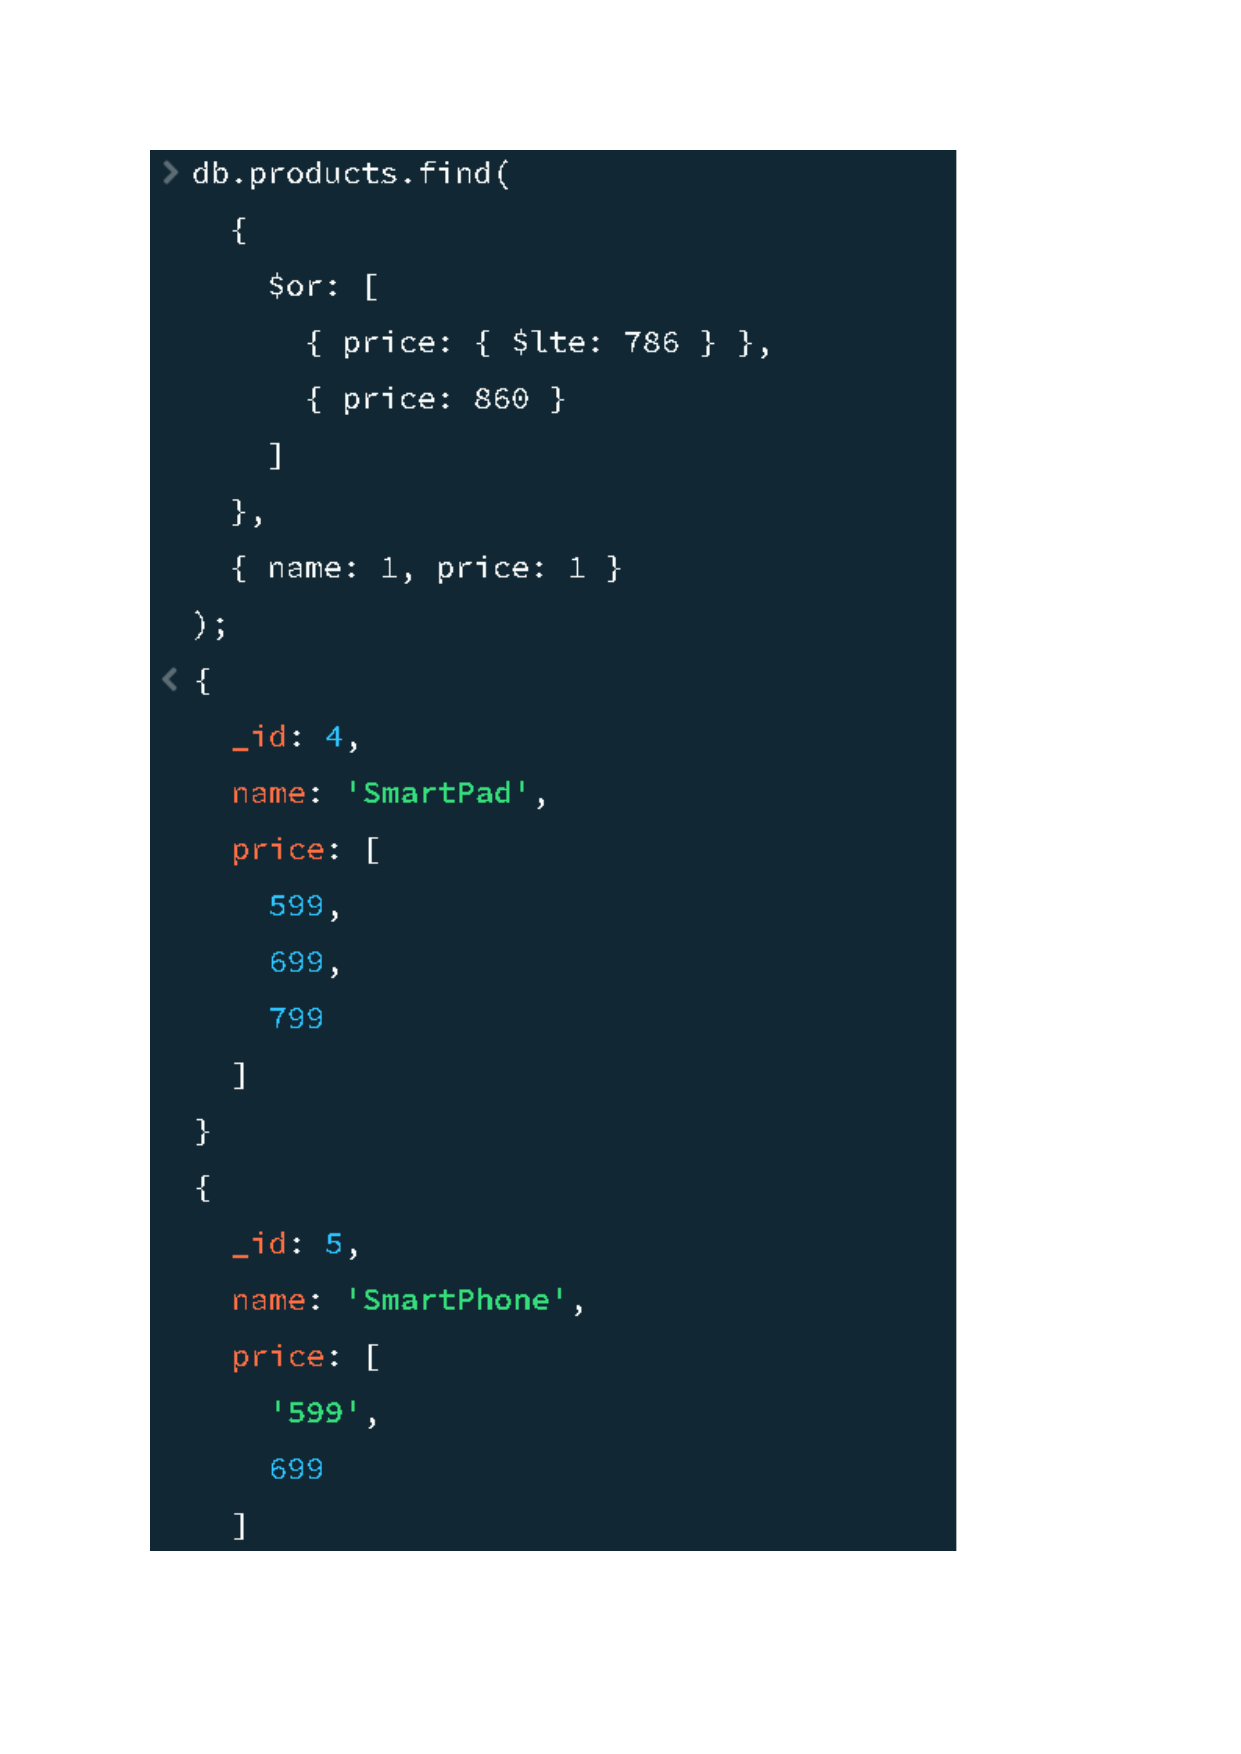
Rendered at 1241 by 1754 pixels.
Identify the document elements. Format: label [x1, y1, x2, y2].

picture [150, 150, 957, 1551]
